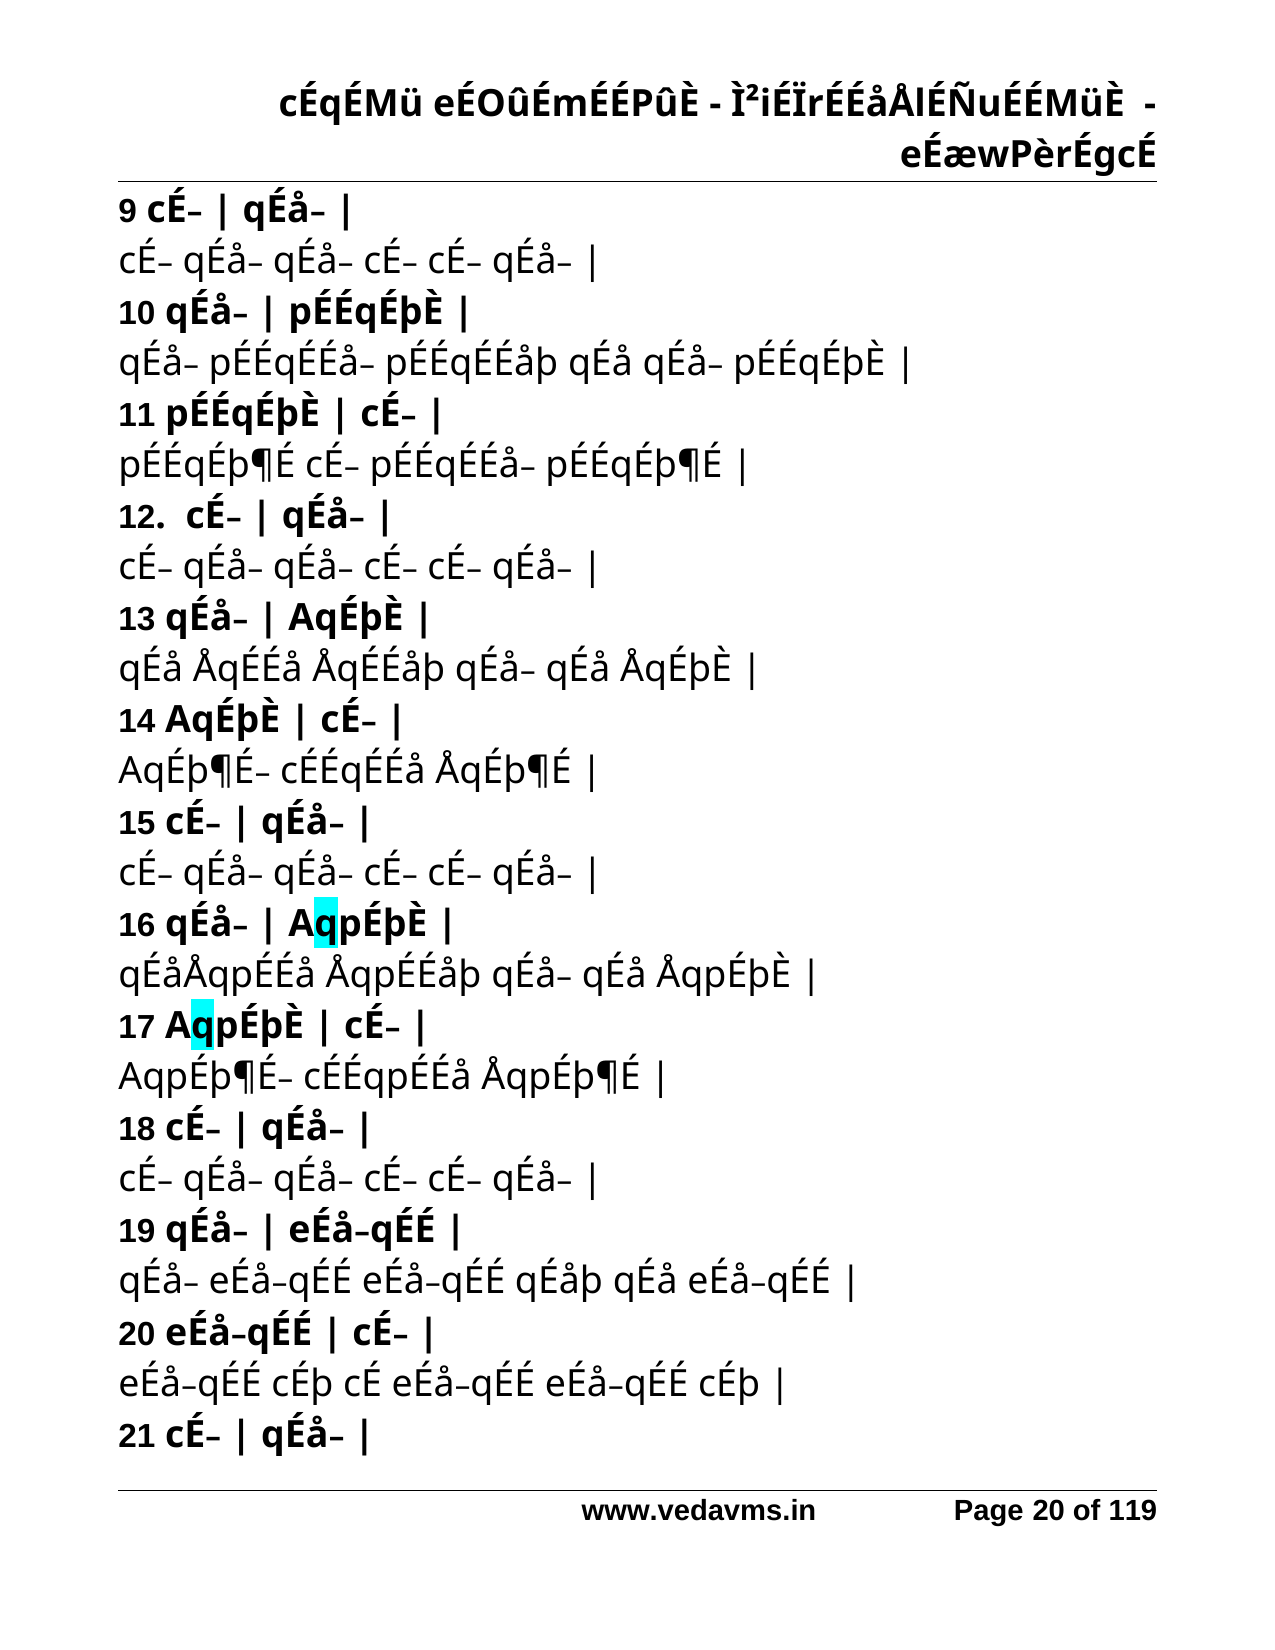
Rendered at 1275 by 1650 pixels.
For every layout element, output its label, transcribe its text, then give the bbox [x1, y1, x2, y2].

text eÉå–qÉÉ cÉþ cÉ eÉå–qÉÉ eÉå–qÉÉ cÉþ | [118, 1356, 1157, 1407]
text pÉÉqÉþ¶É cÉ– pÉÉqÉÉå– pÉÉqÉþ¶É | [118, 437, 1157, 488]
text 11 pÉÉqÉþÈ | cÉ– | [118, 386, 1157, 437]
text AqÉþ¶É– cÉÉqÉÉå ÅqÉþ¶É | [118, 743, 1157, 794]
text 17 AqpÉþÈ | cÉ– | [118, 999, 191, 1050]
text 20 eÉå–qÉÉ | cÉ– | [118, 1305, 1157, 1356]
text 9 cÉ– | qÉå– | [118, 182, 1157, 233]
text 10 qÉå– | pÉÉqÉþÈ | [118, 284, 1157, 335]
text 16 qÉå– | AqpÉþÈ | [338, 897, 1157, 948]
text cÉ– qÉå– qÉå– cÉ– cÉ– qÉå– | [118, 1152, 1157, 1203]
text 17 AqpÉþÈ | cÉ– | [214, 999, 1157, 1050]
text 21 cÉ– | qÉå– | [118, 1407, 1157, 1458]
text cÉ– qÉå– qÉå– cÉ– cÉ– qÉå– | [118, 233, 1157, 284]
text AqpÉþ¶É– cÉÉqpÉÉå ÅqpÉþ¶É | [118, 1050, 1157, 1101]
text cÉ– qÉå– qÉå– cÉ– cÉ– qÉå– | [118, 539, 1157, 590]
text qÉåÅqpÉÉå ÅqpÉÉåþ qÉå– qÉå ÅqpÉþÈ | [118, 948, 1157, 999]
text 14 AqÉþÈ | cÉ– | [118, 692, 1157, 743]
text 18 cÉ– | qÉå– | [118, 1101, 1157, 1152]
text cÉ– qÉå– qÉå– cÉ– cÉ– qÉå– | [118, 846, 1157, 897]
text 19 qÉå– | eÉå–qÉÉ | [118, 1203, 1157, 1254]
text qÉå– pÉÉqÉÉå– pÉÉqÉÉåþ qÉå qÉå– pÉÉqÉþÈ | [118, 335, 1157, 386]
text qÉå– eÉå–qÉÉ eÉå–qÉÉ qÉåþ qÉå eÉå–qÉÉ | [118, 1254, 1157, 1305]
text 12. cÉ– | qÉå– | [118, 488, 1157, 539]
text 15 cÉ– | qÉå– | [118, 794, 1157, 846]
text 13 qÉå– | AqÉþÈ | [118, 590, 1157, 641]
text 16 qÉå– | AqpÉþÈ | [118, 897, 314, 948]
text qÉå ÅqÉÉå ÅqÉÉåþ qÉå– qÉå ÅqÉþÈ | [118, 641, 1157, 692]
